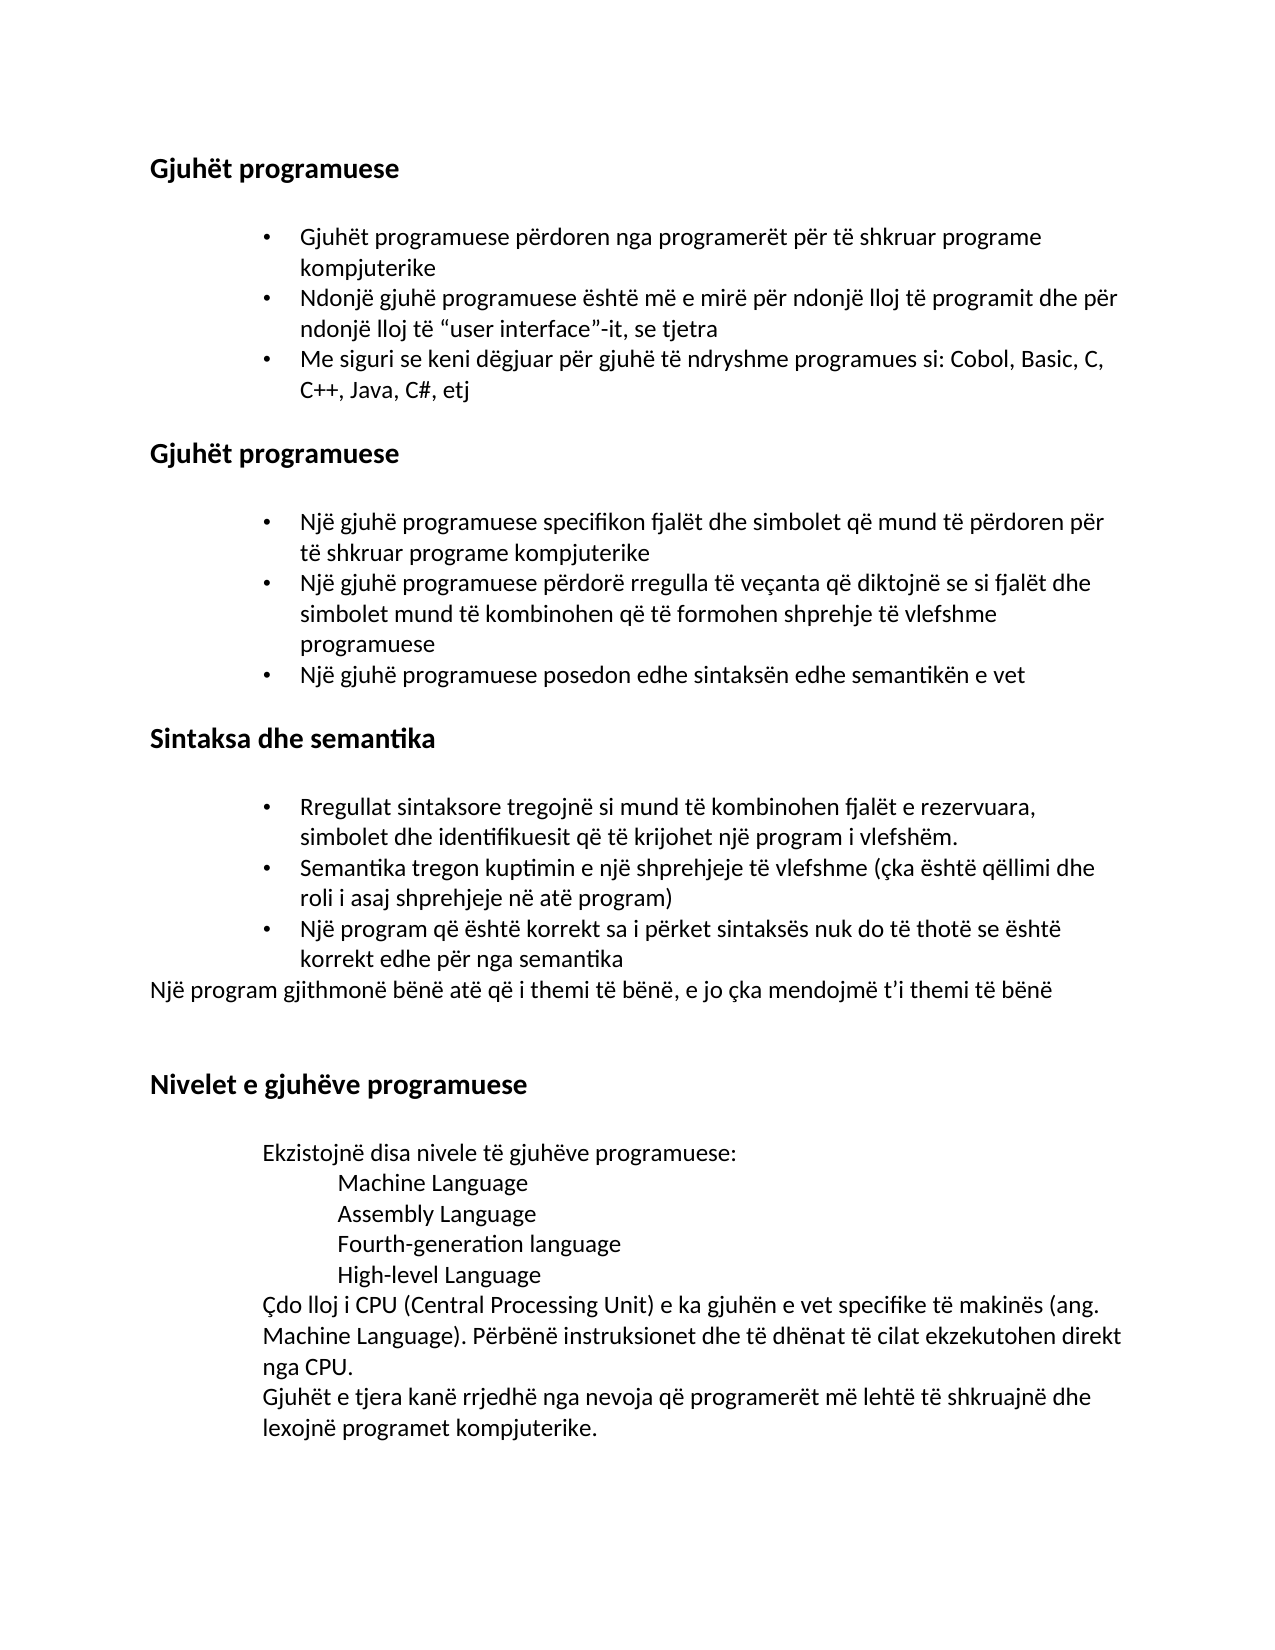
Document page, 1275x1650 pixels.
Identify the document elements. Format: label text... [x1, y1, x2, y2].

text Gjuhët e tjera kanë rrjedhë nga nevoja që programerët më lehtë të shkruajnë dhe lexojnë programet kompjuterike. [262, 1381, 1125, 1442]
list Rregullat sintaksore tregojnë si mund të kombinohen fjalët e rezervuara, simbolet dhe identifikuesit që të krijohet një program i vlefshëm. [262, 791, 1125, 852]
text High-level Language [337, 1259, 1125, 1289]
list Një gjuhë programuese përdorë rregulla të veçanta që diktojnë se si fjalët dhe simbolet mund të kombinohen që të formohen shprehje të vlefshme programuese [262, 567, 1125, 659]
list Një gjuhë programuese specifikon fjalët dhe simbolet që mund të përdoren për të shkruar programe kompjuterike [262, 506, 1125, 567]
list Një gjuhë programuese posedon edhe sintaksën edhe semantikën e vet [262, 659, 1125, 689]
text Sintaksa dhe semantika [150, 720, 1125, 755]
text Fourth-generation language [337, 1228, 1125, 1259]
text Ekzistojnë disa nivele të gjuhëve programuese: [262, 1137, 1125, 1167]
text Çdo lloj i CPU (Central Processing Unit) e ka gjuhën e vet specifike të makinës (ang. Machine Language). Përbënë instruksionet dhe të dhënat të cilat ekzekutohen direkt nga CPU. [262, 1289, 1125, 1381]
list Semantika tregon kuptimin e një shprehjeje të vlefshme (çka është qëllimi dhe roli i asaj shprehjeje në atë program) [262, 852, 1125, 913]
list Ndonjë gjuhë programuese është më e mirë për ndonjë lloj të programit dhe për ndonjë lloj të “user interface”-it, se tjetra [262, 282, 1125, 343]
text Një program gjithmonë bënë atë që i themi të bënë, e jo çka mendojmë t’i themi të bënë [150, 974, 1125, 1005]
text Assembly Language [337, 1198, 1125, 1228]
text Gjuhët programuese [150, 435, 1125, 471]
text Gjuhët programuese [150, 150, 1125, 186]
list Një program që është korrekt sa i përket sintaksës nuk do të thotë se është korrekt edhe për nga semantika [262, 913, 1125, 974]
list Gjuhët programuese përdoren nga programerët për të shkruar programe kompjuterike [262, 221, 1125, 282]
text Machine Language [337, 1167, 1125, 1198]
list Me siguri se keni dëgjuar për gjuhë të ndryshme programues si: Cobol, Basic, C, C++, Java, C#, etj [262, 343, 1125, 404]
text Nivelet e gjuhëve programuese [150, 1066, 1125, 1101]
